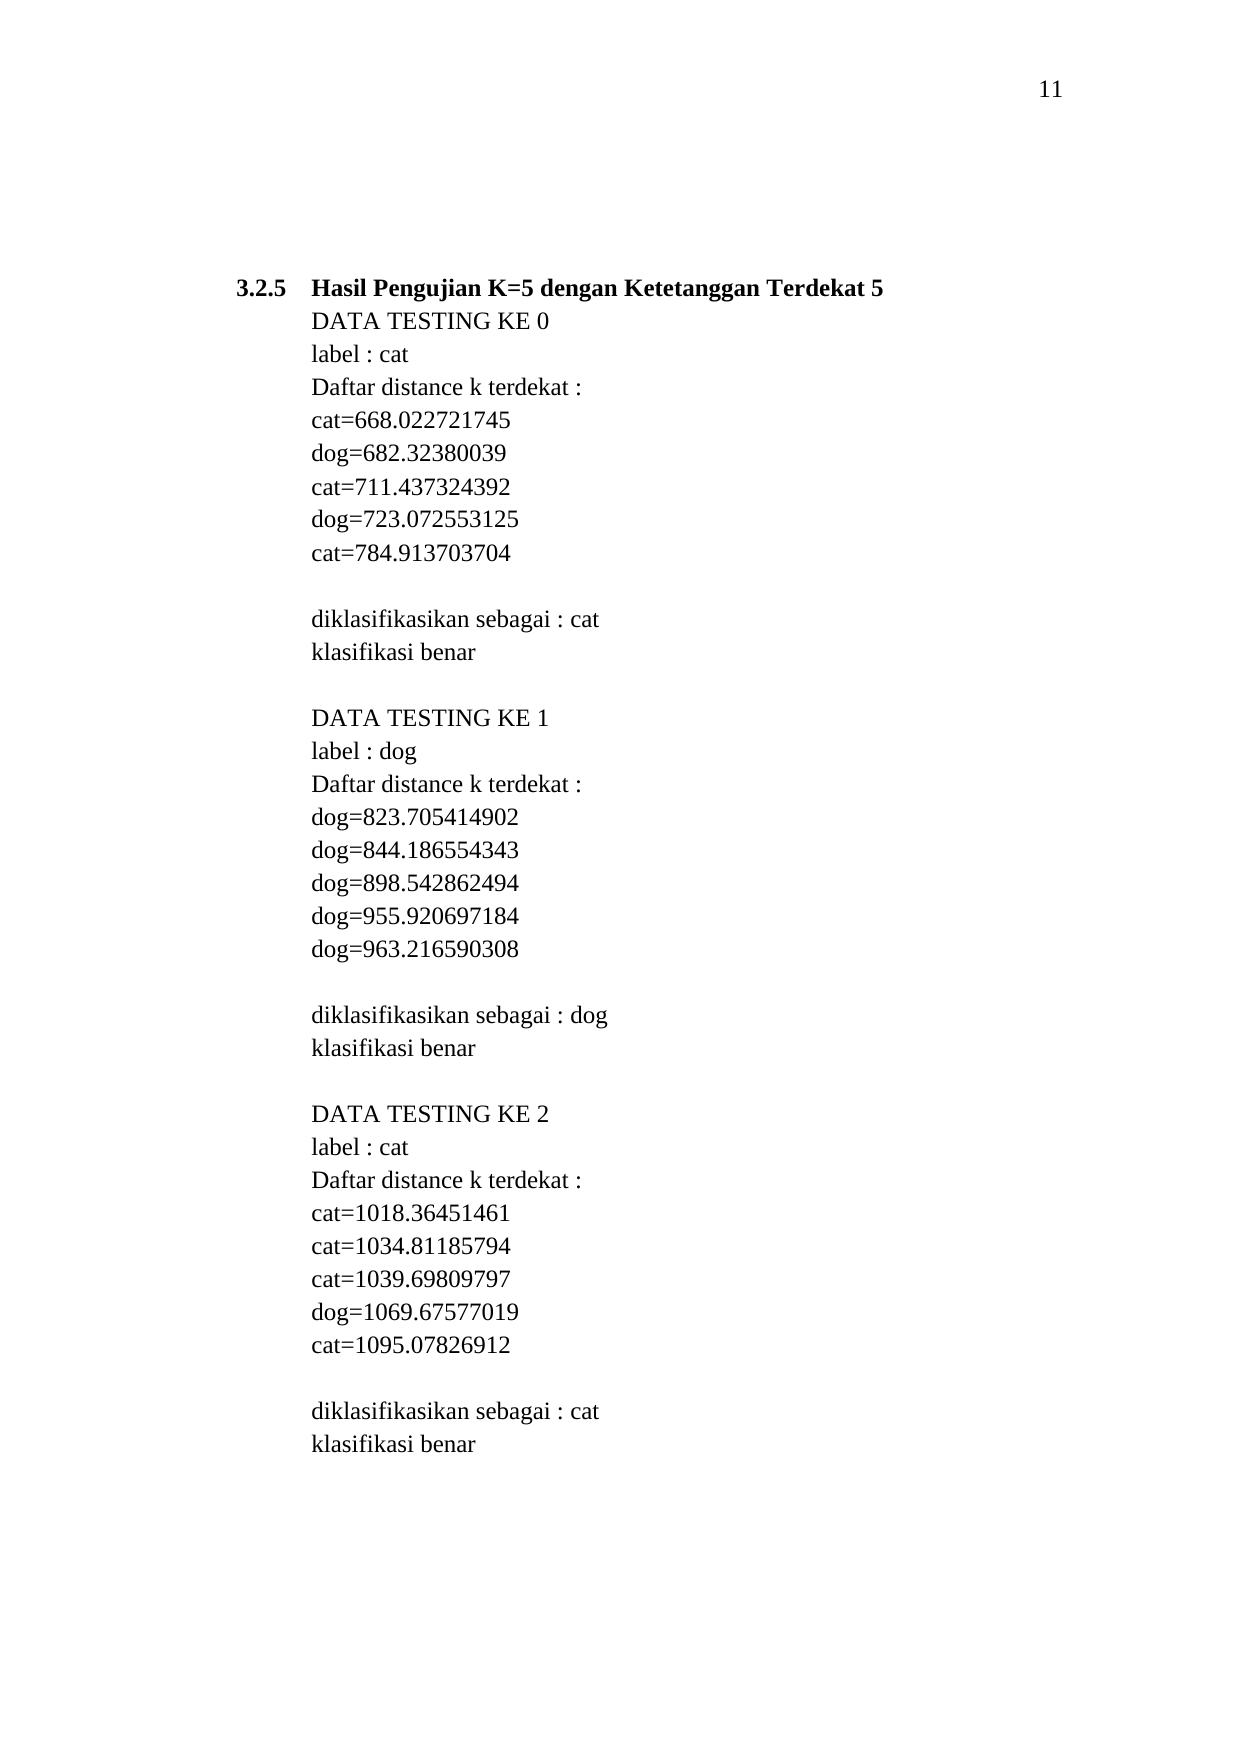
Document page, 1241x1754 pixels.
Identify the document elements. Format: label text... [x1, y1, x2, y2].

subtitle Hasil Pengujian K=5 dengan Ketetanggan Terdekat 5 [236, 273, 1063, 302]
text dog=682.32380039 [311, 438, 1063, 467]
text dog=1069.67577019 [311, 1297, 1063, 1326]
text dog=963.216590308 [311, 934, 1063, 963]
text label : dog [311, 736, 1063, 764]
text klasifikasi benar [311, 1429, 1063, 1458]
text diklasifikasikan sebagai : cat [311, 1396, 1063, 1425]
text cat=1018.36451461 [311, 1198, 1063, 1227]
text DATA TESTING KE 0 [311, 306, 1063, 335]
text cat=1039.69809797 [311, 1264, 1063, 1293]
text label : cat [311, 1132, 1063, 1161]
text label : cat [311, 339, 1063, 368]
text klasifikasi benar [311, 637, 1063, 665]
text cat=668.022721745 [311, 406, 1063, 434]
text klasifikasi benar [311, 1033, 1063, 1062]
text cat=1034.81185794 [311, 1231, 1063, 1260]
text Daftar distance k terdekat : [311, 769, 1063, 797]
text diklasifikasikan sebagai : cat [311, 604, 1063, 632]
text DATA TESTING KE 2 [311, 1099, 1063, 1128]
text dog=898.542862494 [311, 868, 1063, 897]
text dog=955.920697184 [311, 901, 1063, 929]
text Daftar distance k terdekat : [311, 1165, 1063, 1194]
text Daftar distance k terdekat : [311, 372, 1063, 401]
text dog=844.186554343 [311, 835, 1063, 863]
text cat=1095.07826912 [311, 1330, 1063, 1359]
text cat=711.437324392 [311, 472, 1063, 500]
text DATA TESTING KE 1 [311, 703, 1063, 731]
text diklasifikasikan sebagai : dog [311, 1000, 1063, 1029]
text dog=823.705414902 [311, 802, 1063, 831]
text cat=784.913703704 [311, 538, 1063, 566]
text dog=723.072553125 [311, 504, 1063, 533]
